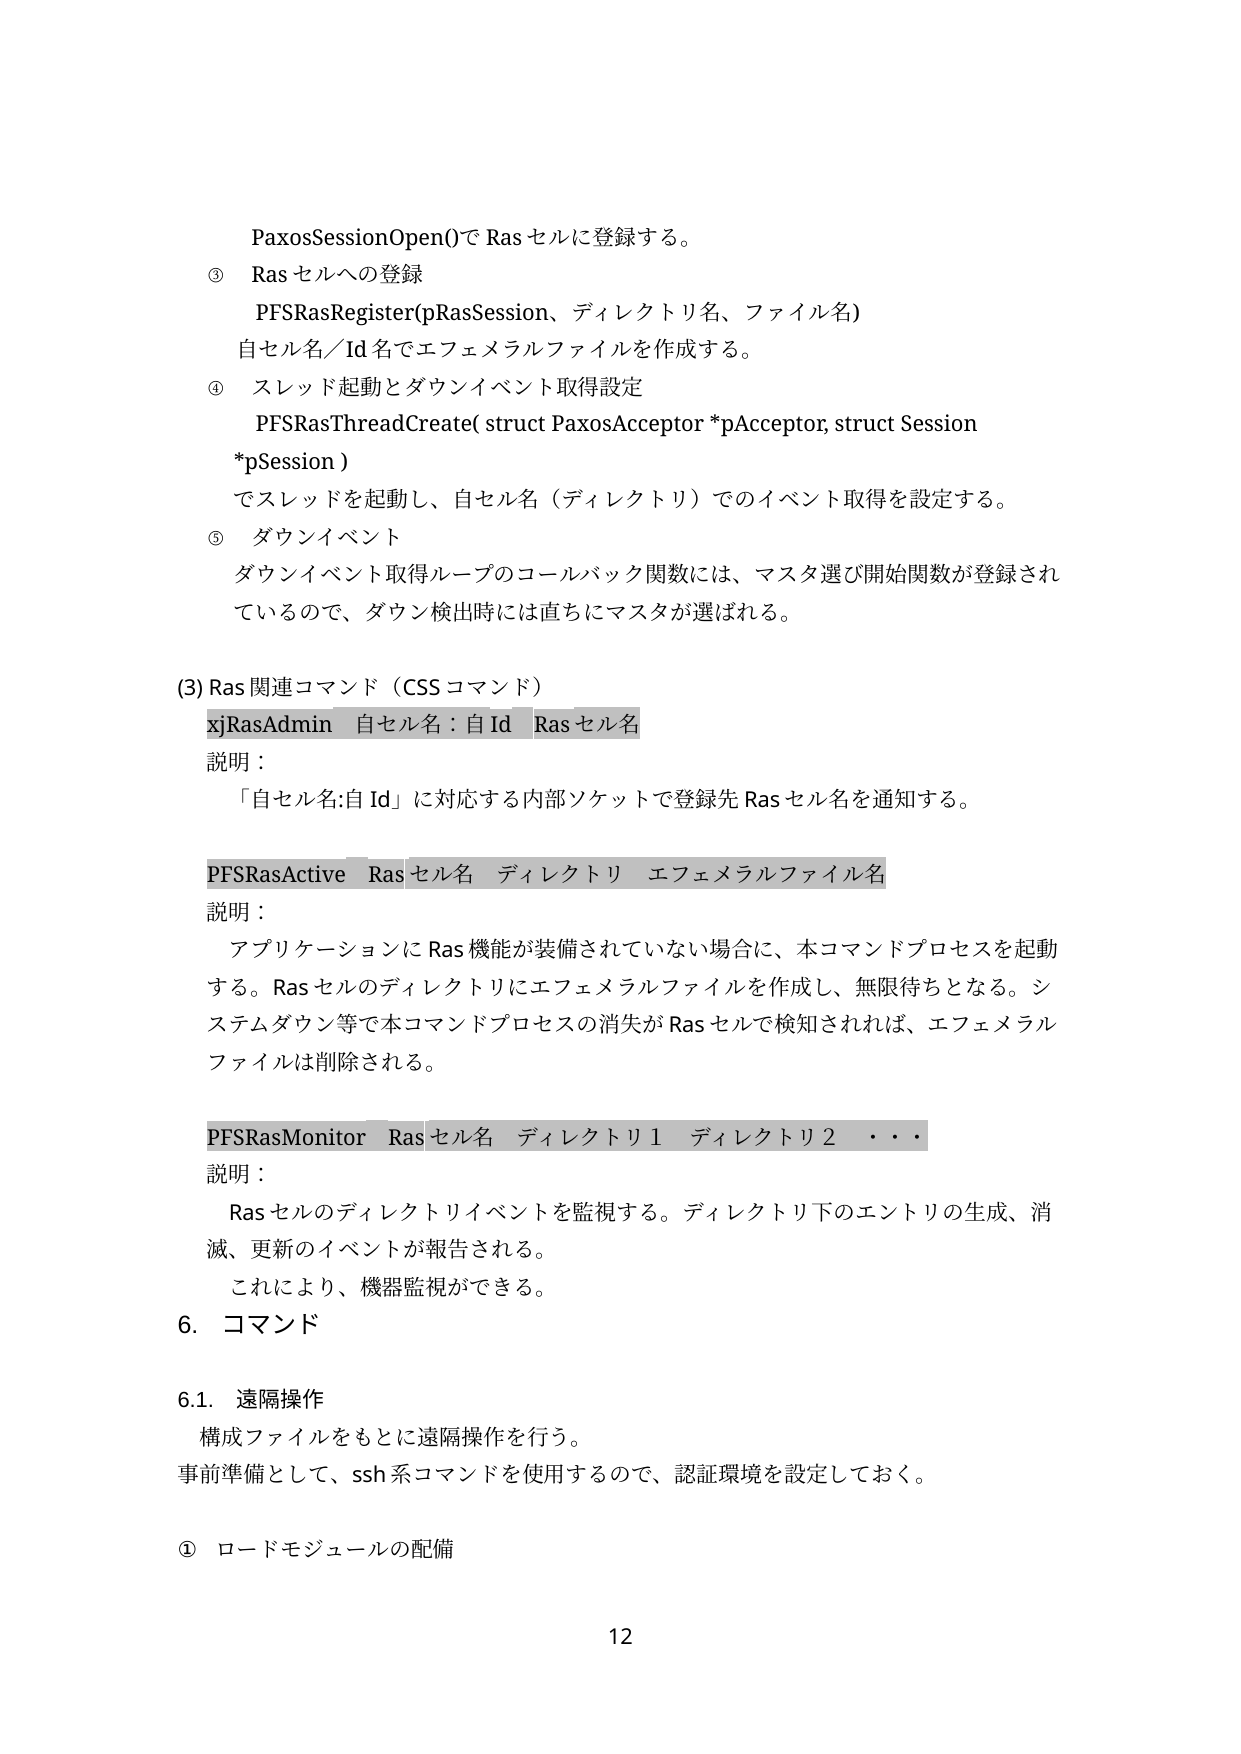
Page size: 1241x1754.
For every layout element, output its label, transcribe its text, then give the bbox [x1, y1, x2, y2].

text PFSRasRegister(pRasSession、ディレクトリ名、ファイル名) [233, 292, 1063, 329]
list スレッド起動とダウンイベント取得設定 [207, 367, 1063, 404]
text 構成ファイルをもとに遠隔操作を行う。 [177, 1417, 1063, 1454]
text PFSRasMonitor Rasセル名 ディレクトリ１ ディレクトリ２ ・・・ [207, 1117, 1063, 1154]
text 説明： [207, 1154, 1063, 1192]
text でスレッドを起動し、自セル名（ディレクトリ）でのイベント取得を設定する。 [233, 479, 1063, 517]
text 説明： [207, 892, 1063, 929]
list Rasセルへの登録 [207, 254, 1063, 292]
text xjRasAdmin 自セル名：自Id Rasセル名 [207, 704, 1063, 742]
list ダウンイベント [207, 517, 1063, 554]
text (3) Ras関連コマンド（CSSコマンド） [177, 667, 1063, 704]
subtitle コマンド [177, 1304, 1063, 1342]
text 「自セル名:自Id」に対応する内部ソケットで登録先Rasセル名を通知する。 [177, 779, 1063, 817]
text 自セル名／Id名でエフェメラルファイルを作成する。 [236, 329, 1063, 367]
text PFSRasThreadCreate( struct PaxosAcceptor *pAcceptor, struct Session *pSession ) [233, 404, 1063, 479]
text Rasセルのディレクトリイベントを監視する。ディレクトリ下のエントリの生成、消滅、更新のイベントが報告される。 [207, 1192, 1063, 1267]
text ダウンイベント取得ループのコールバック関数には、マスタ選び開始関数が登録されているので、ダウン検出時には直ちにマスタが選ばれる。 [233, 554, 1063, 629]
text PaxosSessionOpen()でRasセルに登録する。 [251, 217, 1063, 254]
subtitle 遠隔操作 [177, 1379, 1063, 1417]
text 事前準備として、ssh系コマンドを使用するので、認証環境を設定しておく。 [177, 1454, 1063, 1492]
list ロードモジュールの配備 [177, 1529, 1063, 1567]
text アプリケーションにRas機能が装備されていない場合に、本コマンドプロセスを起動する。Rasセルのディレクトリにエフェメラルファイルを作成し、無限待ちとなる。システムダウン等で本コマンドプロセスの消失がRasセルで検知されれば、エフェメラルファイルは削除される。 [207, 929, 1063, 1079]
text 説明： [207, 742, 1063, 779]
text これにより、機器監視ができる。 [207, 1267, 1063, 1304]
text PFSRasActive Rasセル名 ディレクトリ エフェメラルファイル名 [207, 854, 1063, 892]
